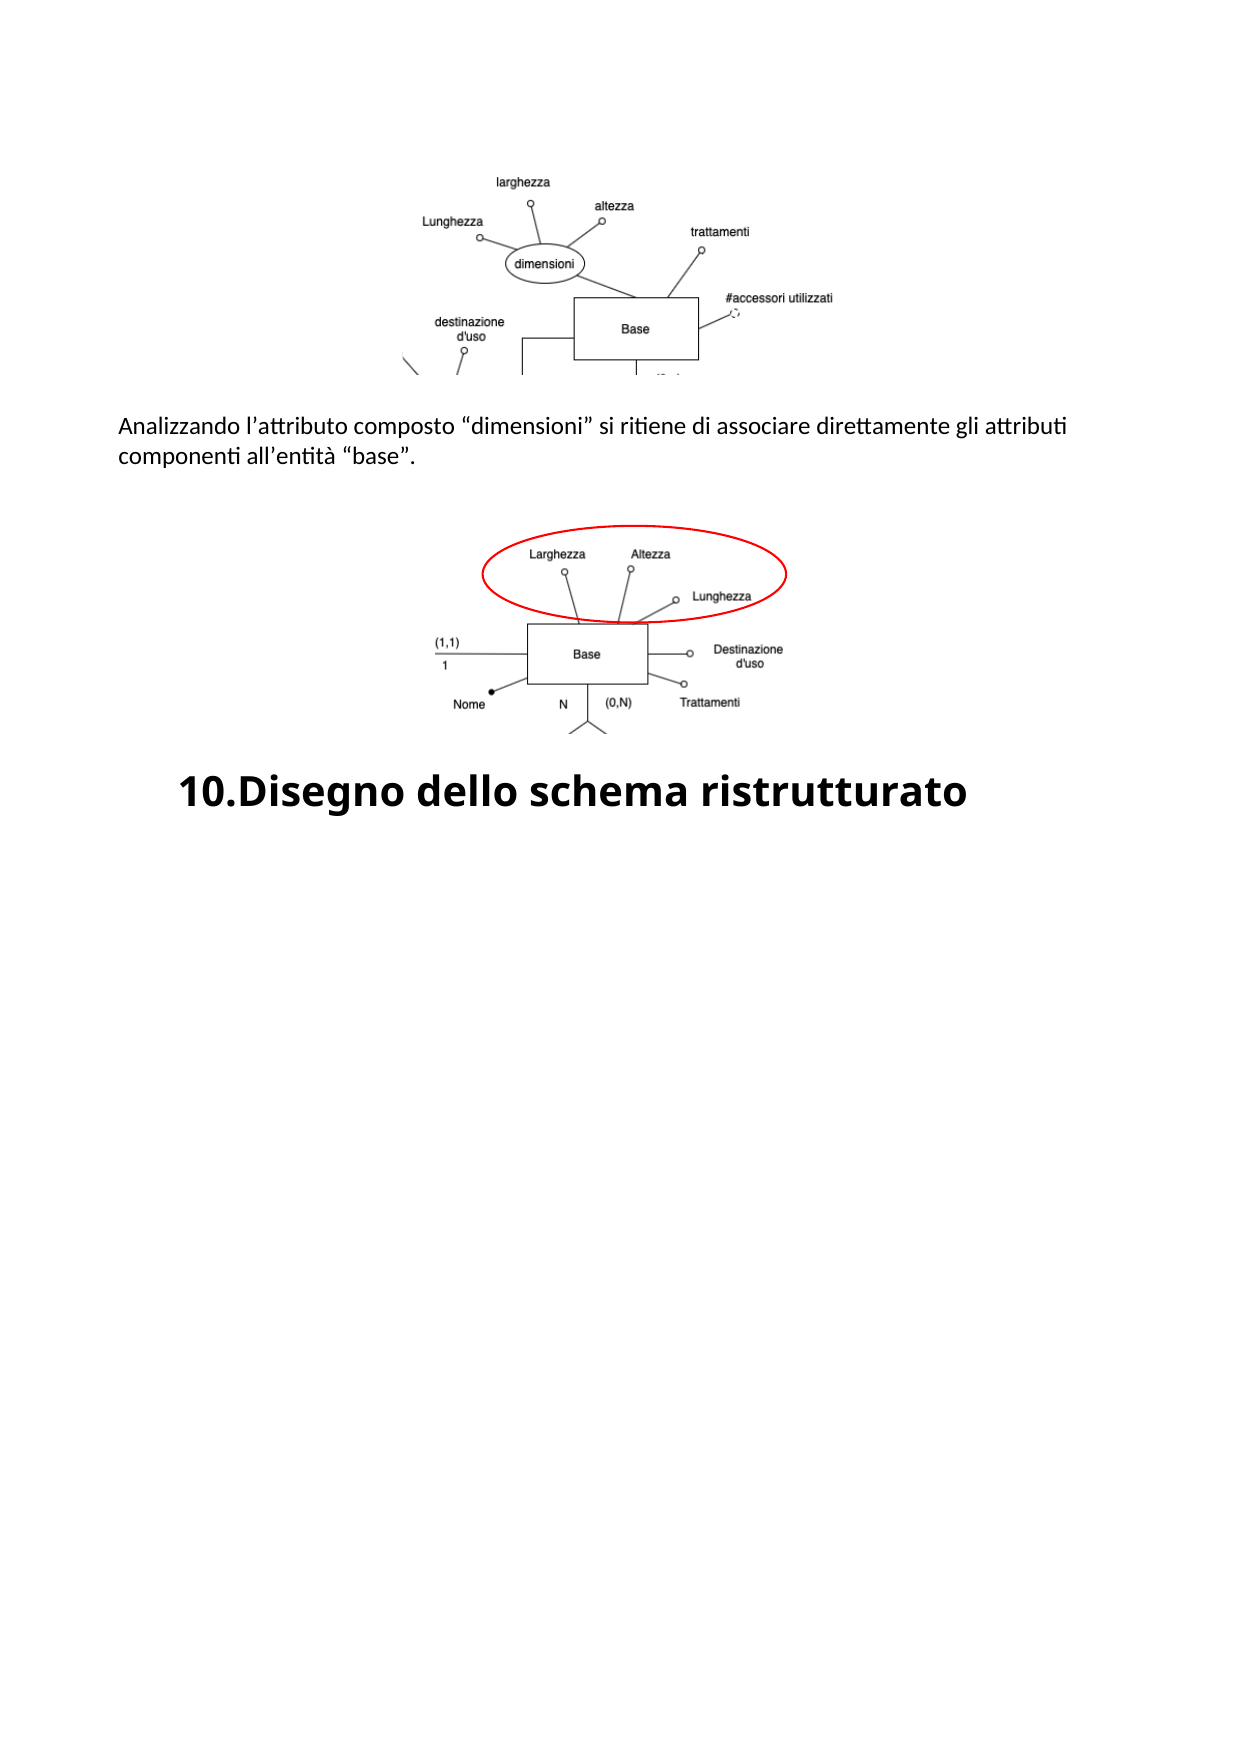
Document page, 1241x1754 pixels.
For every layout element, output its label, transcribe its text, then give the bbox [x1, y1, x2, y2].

text Analizzando l’attributo composto “dimensioni” si ritiene di associare direttamente gli attributi componenti all’entità “base”. [118, 410, 1122, 471]
subtitle 10.Disegno dello schema ristrutturato [177, 762, 1122, 819]
picture [435, 496, 865, 734]
picture [402, 147, 838, 375]
